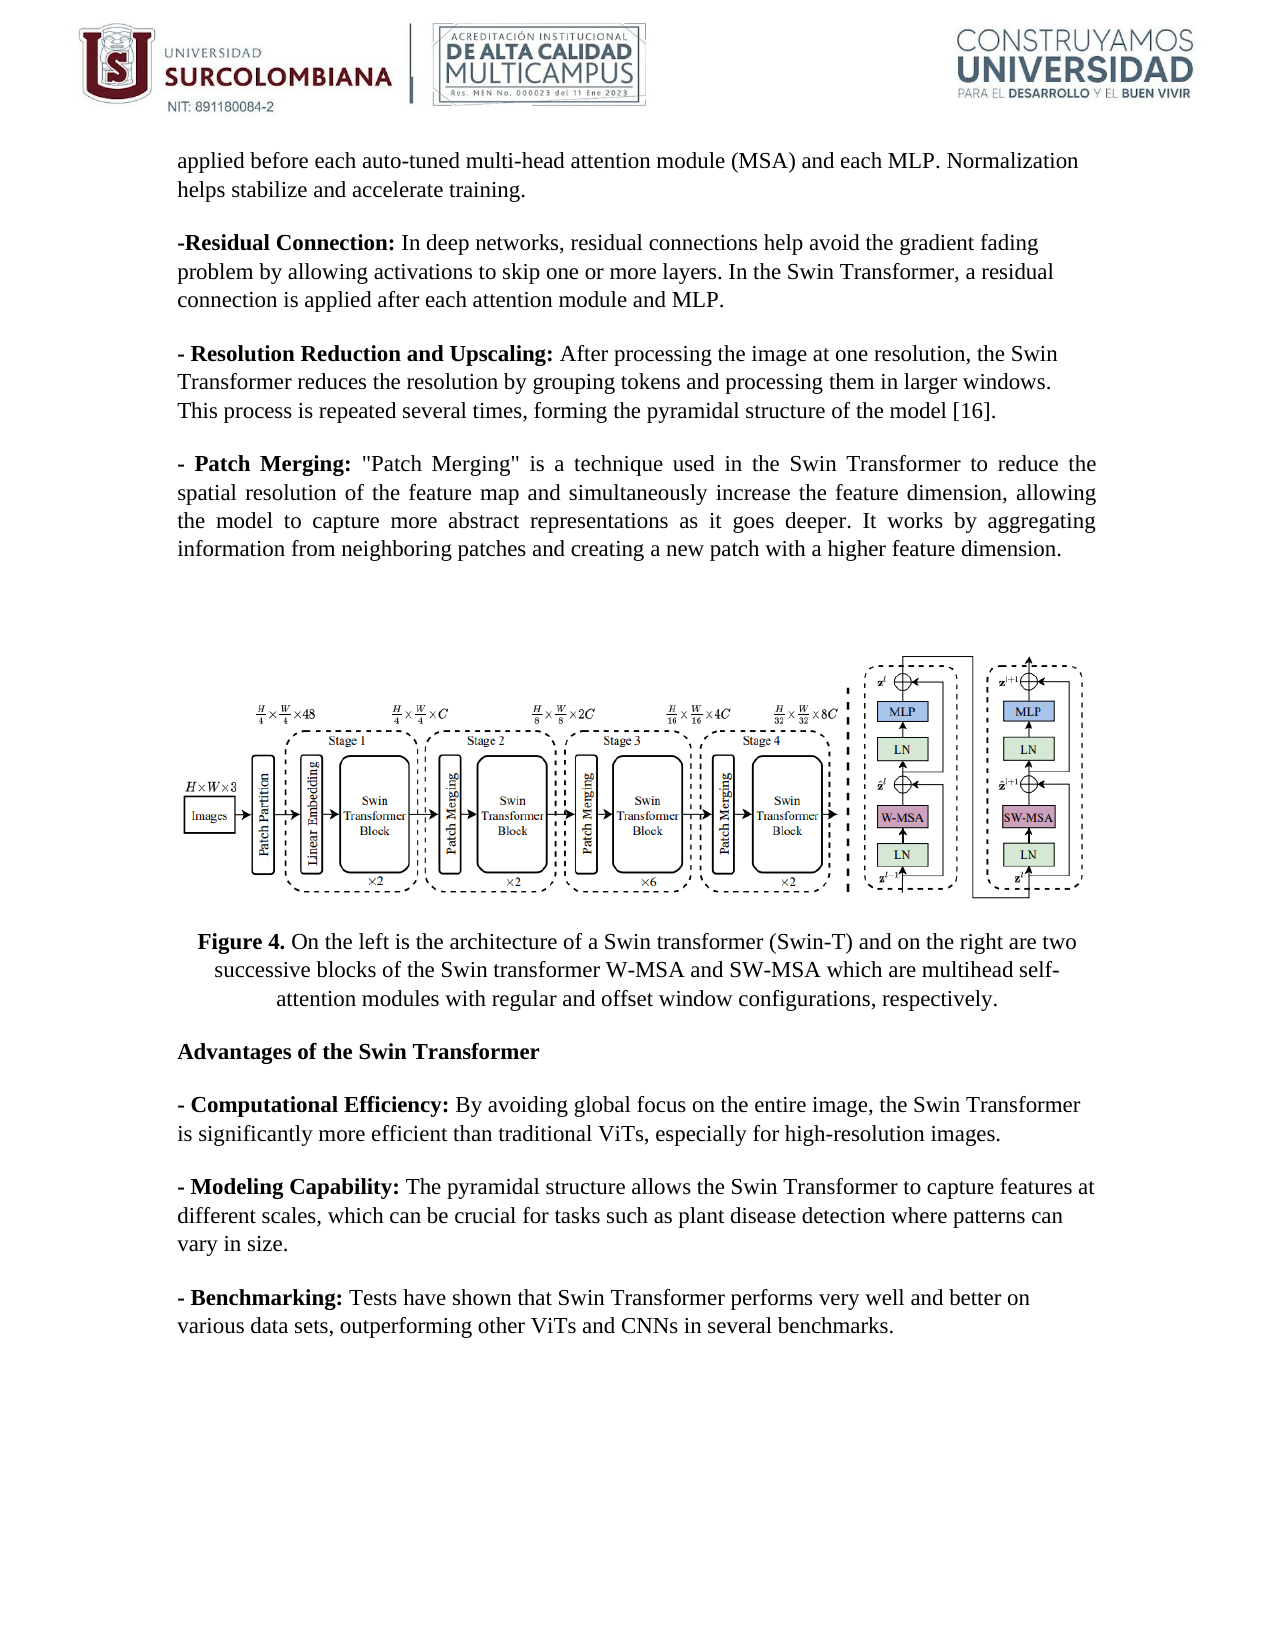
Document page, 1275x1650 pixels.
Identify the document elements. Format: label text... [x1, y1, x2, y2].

text - Resolution Reduction and Upscaling: After processing the image at one resolution, the Swin Transformer reduces the resolution by grouping tokens and processing them in larger windows. This process is repeated several times, forming the pyramidal structure of the model [16]. [177, 340, 1098, 423]
picture [177, 642, 1098, 901]
text - Benchmarking: Tests have shown that Swin Transformer performs very well and better on various data sets, outperforming other ViTs and CNNs in several benchmarks. [177, 1284, 1098, 1338]
text - Computational Efficiency: By avoiding global focus on the entire image, the Swin Transformer is significantly more efficient than traditional ViTs, especially for high-resolution images. [177, 1092, 1098, 1146]
picture [0, 11, 1275, 141]
text Figure 4. On the left is the architecture of a Swin transformer (Swin-T) and on the right are two successive blocks of the Swin transformer W-MSA and SW-MSA which are multihead self-attention modules with regular and offset window configurations, respectively. [177, 928, 1098, 1011]
text - Modeling Capability: The pyramidal structure allows the Swin Transformer to capture features at different scales, which can be crucial for tasks such as plant disease detection where patterns can vary in size. [177, 1173, 1098, 1257]
text - Patch Merging: "Patch Merging" is a technique used in the Swin Transformer to reduce the spatial resolution of the feature map and simultaneously increase the feature dimension, allowing the model to capture more abstract representations as it goes deeper. It works by aggregating information from neighboring patches and creating a new patch with a higher feature dimension. [177, 450, 1098, 562]
text -Residual Connection: In deep networks, residual connections help avoid the gradient fading problem by allowing activations to skip one or more layers. In the Swin Transformer, a residual connection is applied after each attention module and MLP. [177, 229, 1098, 313]
text Advantages of the Swin Transformer [177, 1038, 1098, 1064]
